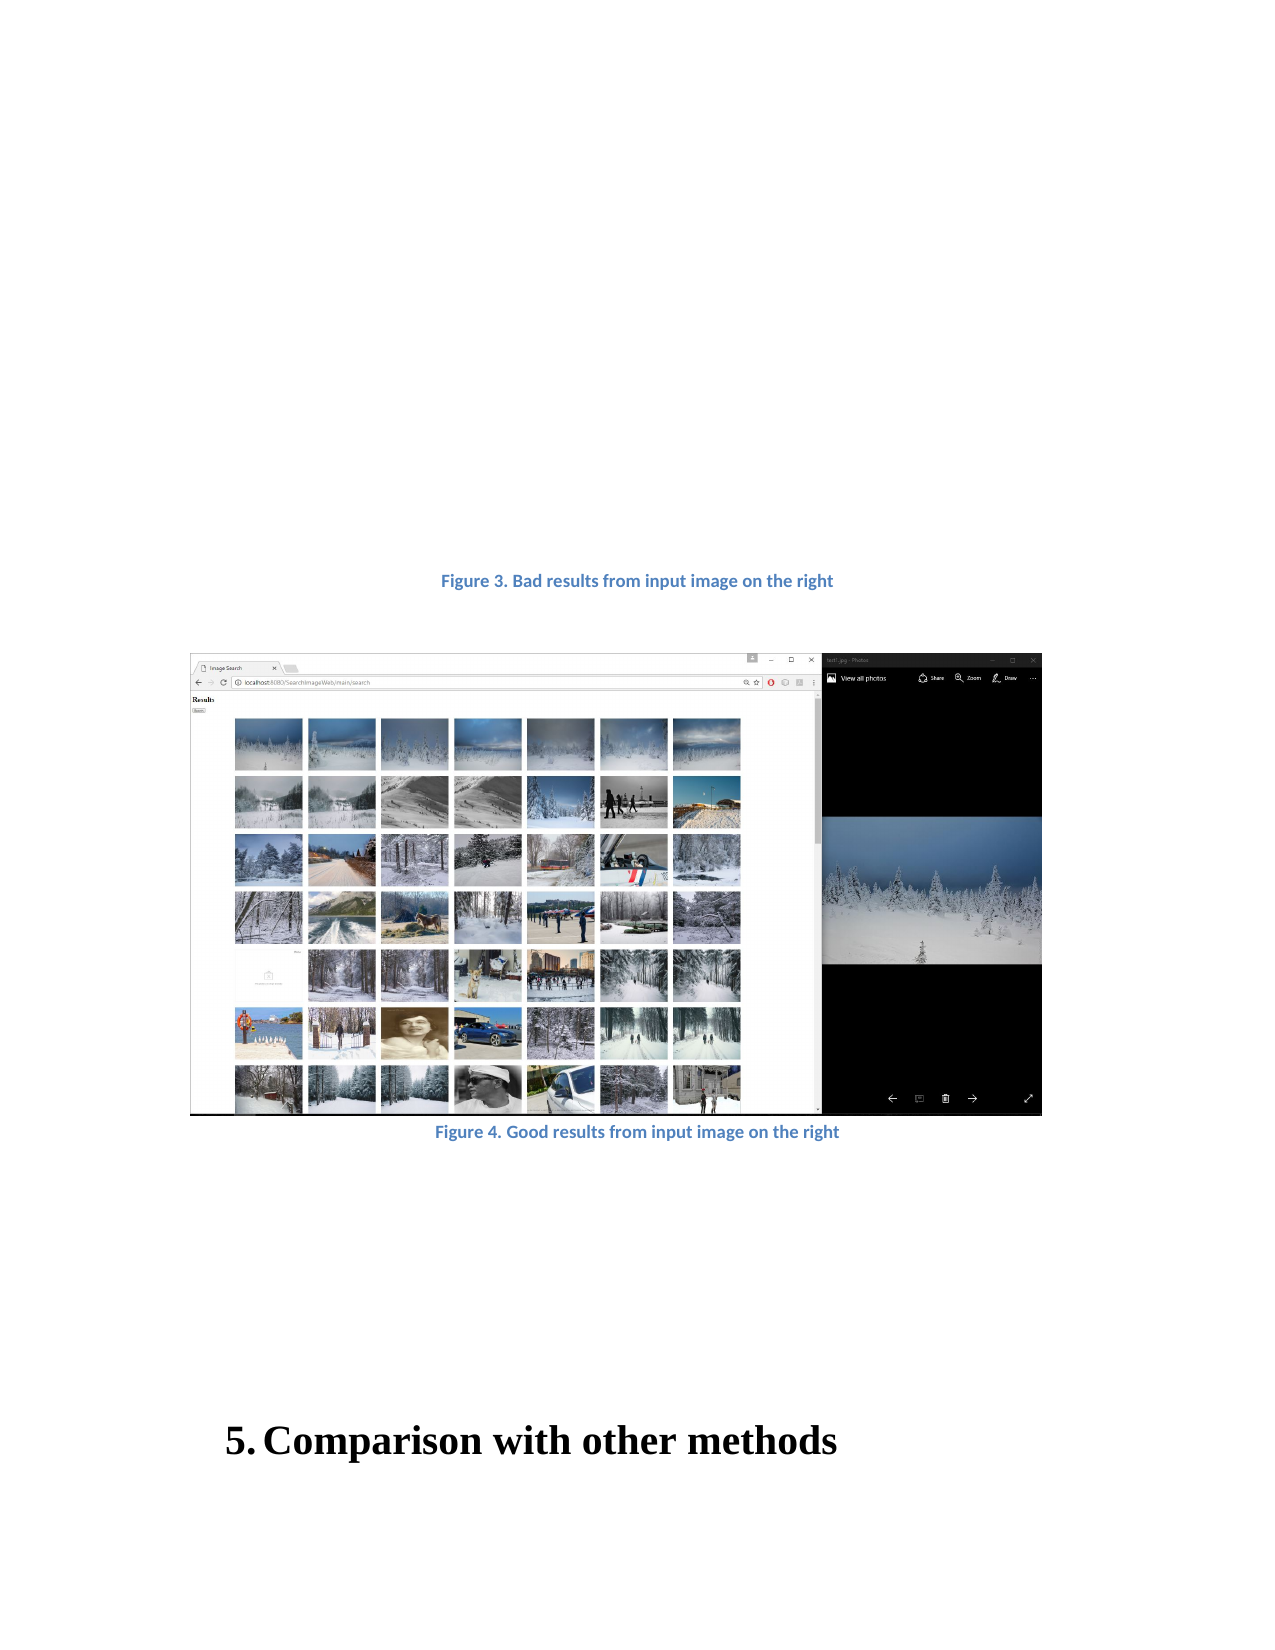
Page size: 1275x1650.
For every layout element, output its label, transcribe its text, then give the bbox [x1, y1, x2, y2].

picture [190, 653, 1042, 1116]
text Figure 3. Bad results from input image on the right [150, 569, 1125, 592]
text Figure 4. Good results from input image on the right [150, 1121, 1125, 1143]
list Comparison with other methods [225, 1416, 1125, 1464]
